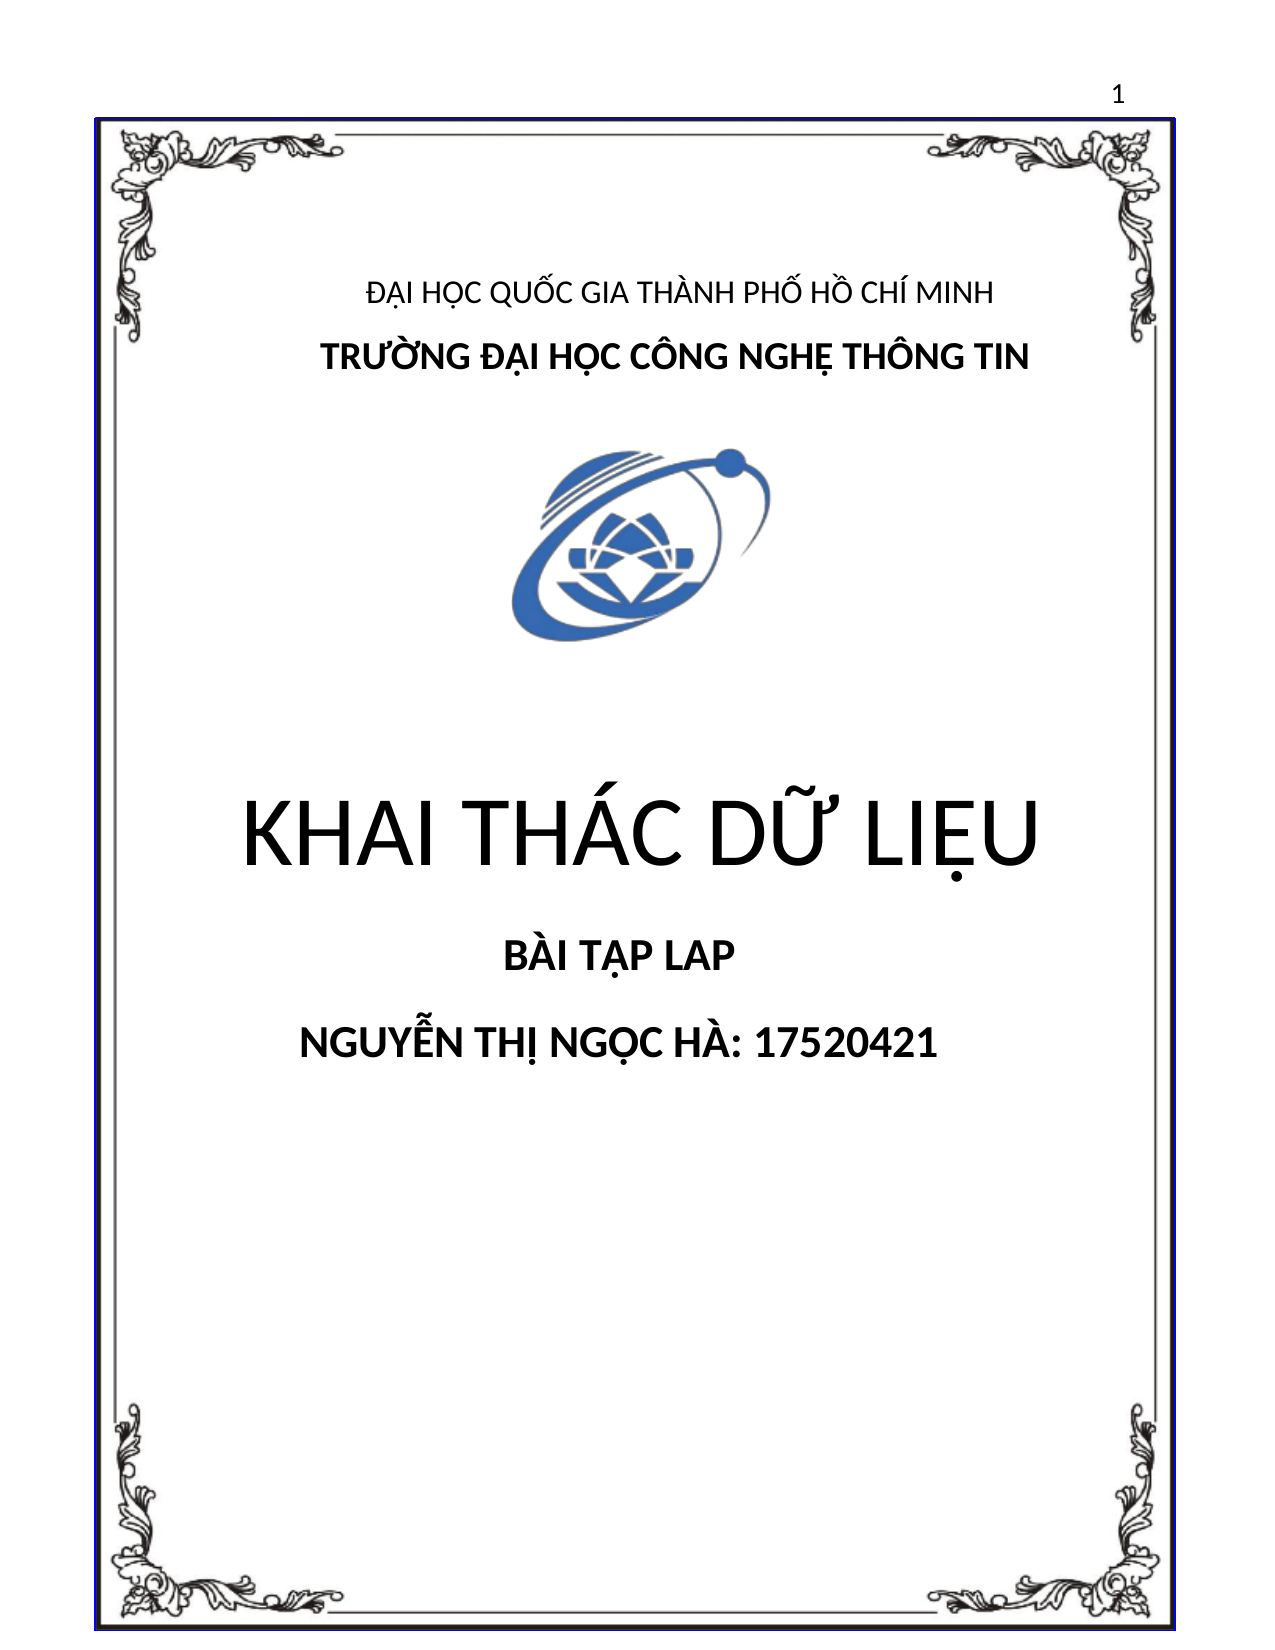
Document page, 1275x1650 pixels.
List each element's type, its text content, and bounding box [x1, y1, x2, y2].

picture [96, 119, 1174, 1630]
text KHAI THÁC DỮ LIỆU [179, 768, 1060, 890]
text TRƯỜNG ĐẠI HỌC CÔNG NGHỆ THÔNG TIN [225, 331, 1125, 379]
text NGUYỄN THỊ NGỌC HÀ: 17520421 [179, 1012, 1060, 1068]
text BÀI TẬP LAP [179, 926, 1060, 982]
text ĐẠI HỌC QUỐC GIA THÀNH PHỐ HỒ CHÍ MINH [225, 271, 1059, 311]
